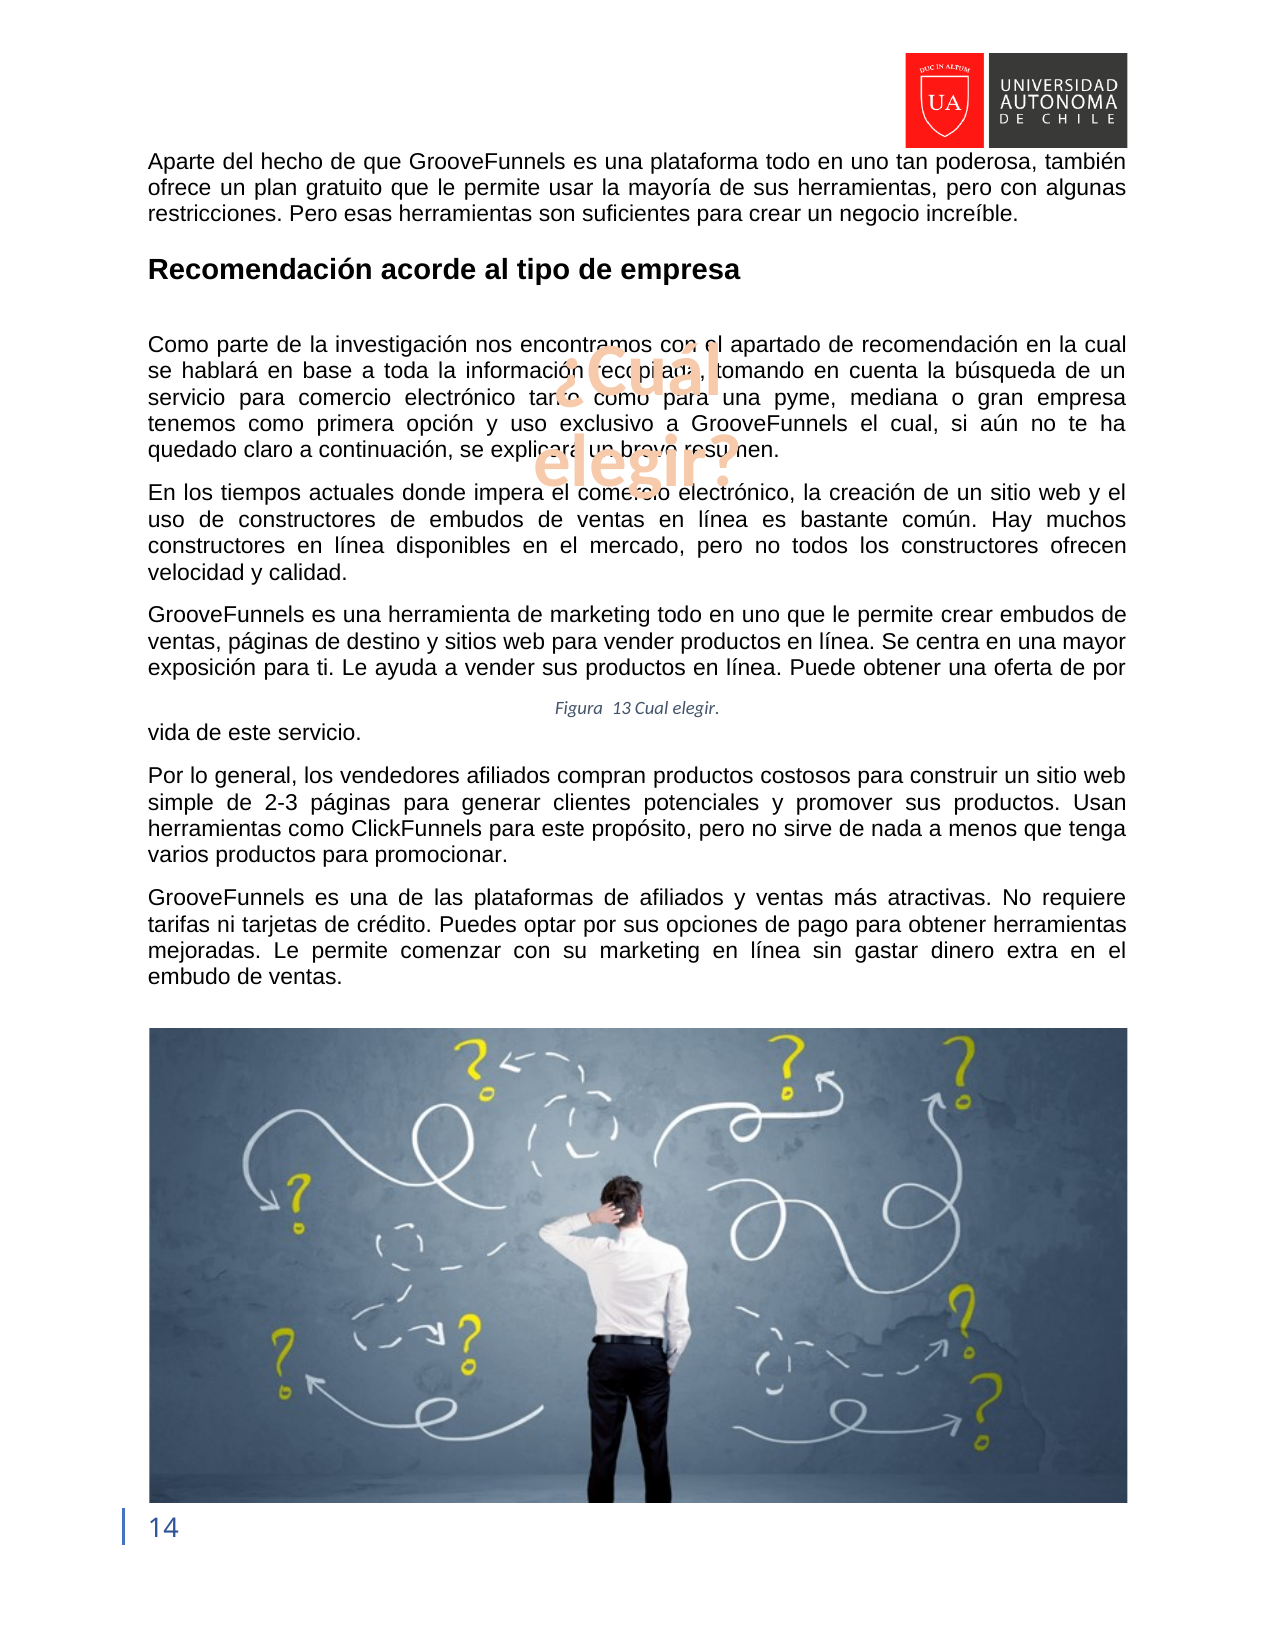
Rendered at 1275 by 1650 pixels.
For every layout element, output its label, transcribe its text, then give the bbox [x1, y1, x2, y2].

picture [905, 53, 1128, 148]
text Aparte del hecho de que GrooveFunnels es una plataforma todo en uno tan poderosa, también ofrece un plan gratuito que le permite usar la mayoría de sus herramientas, pero con algunas restricciones. Pero esas herramientas son suficientes para crear un negocio increíble. [148, 148, 1127, 227]
text GrooveFunnels es una de las plataformas de afiliados y ventas más atractivas. No requiere tarifas ni tarjetas de crédito. Puedes optar por sus opciones de pago para obtener herramientas mejoradas. Le permite comenzar con su marketing en línea sin gastar dinero extra en el embudo de ventas. [148, 884, 1127, 989]
picture [149, 1028, 1128, 1503]
text Recomendación acorde al tipo de empresa [148, 252, 1127, 285]
text Como parte de la investigación nos encontramos con el apartado de recomendación en la cual se hablará en base a toda la información recopilada, tomando en cuenta la búsqueda de un servicio para comercio electrónico tanto como para una pyme, mediana o gran empresa tenemos como primera opción y uso exclusivo a GrooveFunnels el cual, si aún no te ha quedado claro a continuación, se explicará un breve resumen. [148, 331, 1127, 463]
text Por lo general, los vendedores afiliados compran productos costosos para construir un sitio web simple de 2-3 páginas para generar clientes potenciales y promover sus productos. Usan herramientas como ClickFunnels para este propósito, pero no sirve de nada a menos que tenga varios productos para promocionar. [148, 762, 1127, 867]
text En los tiempos actuales donde impera el comercio electrónico, la creación de un sitio web y el uso de constructores de embudos de ventas en línea es bastante común. Hay muchos constructores en línea disponibles en el mercado, pero no todos los constructores ofrecen velocidad y calidad. [148, 479, 1127, 585]
text GrooveFunnels es una herramienta de marketing todo en uno que le permite crear embudos de ventas, páginas de destino y sitios web para vender productos en línea. Se centra en una mayor exposición para ti. Le ayuda a vender sus productos en línea. Puede obtener una oferta de por vida de este servicio. [148, 601, 1127, 745]
